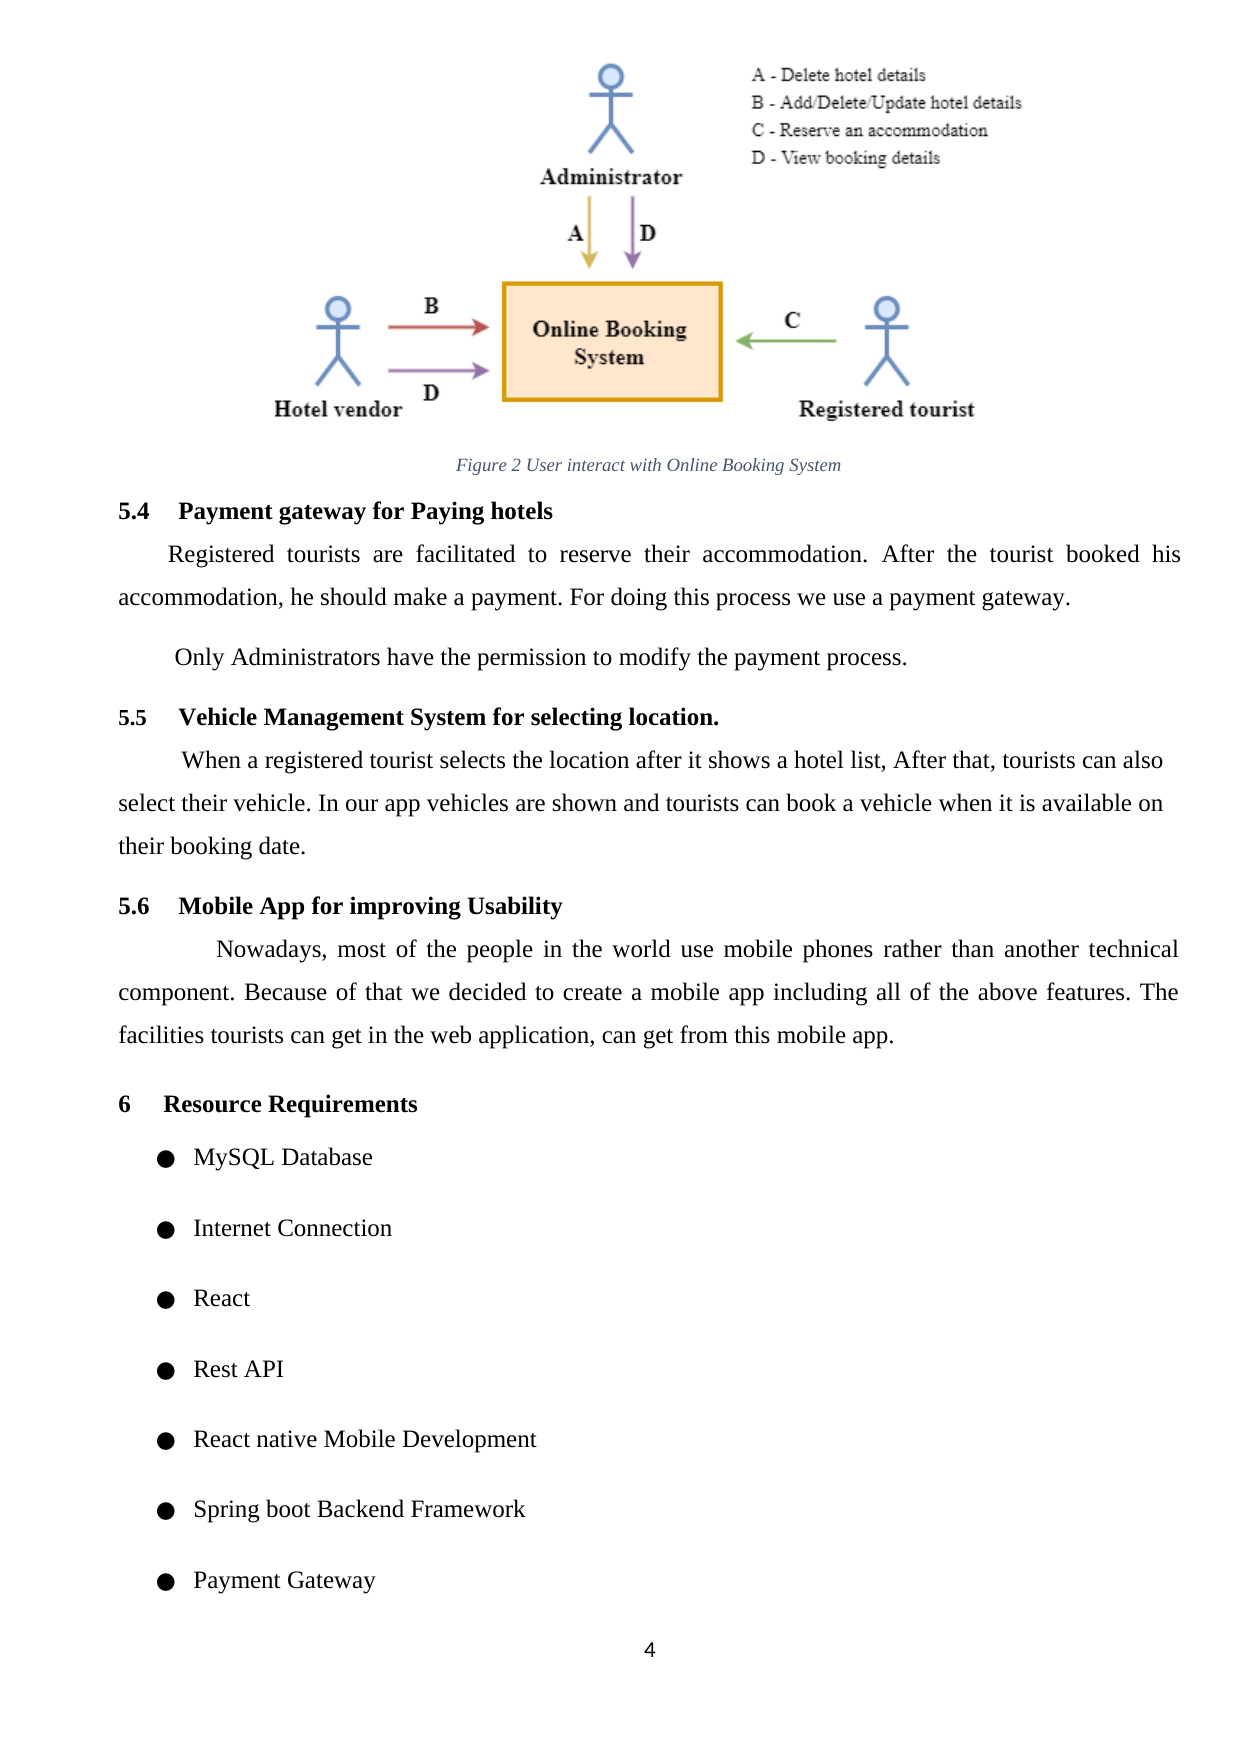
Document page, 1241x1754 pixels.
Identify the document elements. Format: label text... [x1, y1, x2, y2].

picture [274, 59, 1025, 424]
subtitle Resource Requirements [118, 1089, 1181, 1117]
text Nowadays, most of the people in the world use mobile phones rather than another technical component. Because of that we decided to create a mobile app including all of the above features. The facilities tourists can get in the web application, can get from this mobile app. [118, 934, 1181, 1049]
list React native Mobile Development [156, 1413, 1181, 1460]
text Registered tourists are facilitated to reserve their accommodation. After the tourist booked his accommodation, he should make a payment. For doing this process we use a payment gateway. [118, 539, 1181, 611]
list Internet Connection [156, 1202, 1181, 1249]
text When a registered tourist selects the location after it shows a hotel list, After that, tourists can also select their vehicle. In our app vehicles are shown and tourists can book a vehicle when it is available on their booking date. [118, 745, 1181, 860]
subtitle Vehicle Management System for selecting location. [118, 702, 1181, 731]
subtitle Mobile App for improving Usability [118, 891, 1181, 920]
text Only Administrators have the permission to modify the payment process. [118, 642, 1181, 671]
list React [156, 1273, 1181, 1319]
text Figure 2 User interact with Online Booking System [118, 454, 1181, 475]
subtitle Payment gateway for Paying hotels [118, 496, 1181, 525]
list Spring boot Backend Framework [156, 1484, 1181, 1531]
list MySQL Database [156, 1132, 1181, 1179]
list Payment Gateway [156, 1554, 1181, 1601]
list Rest API [156, 1343, 1181, 1390]
